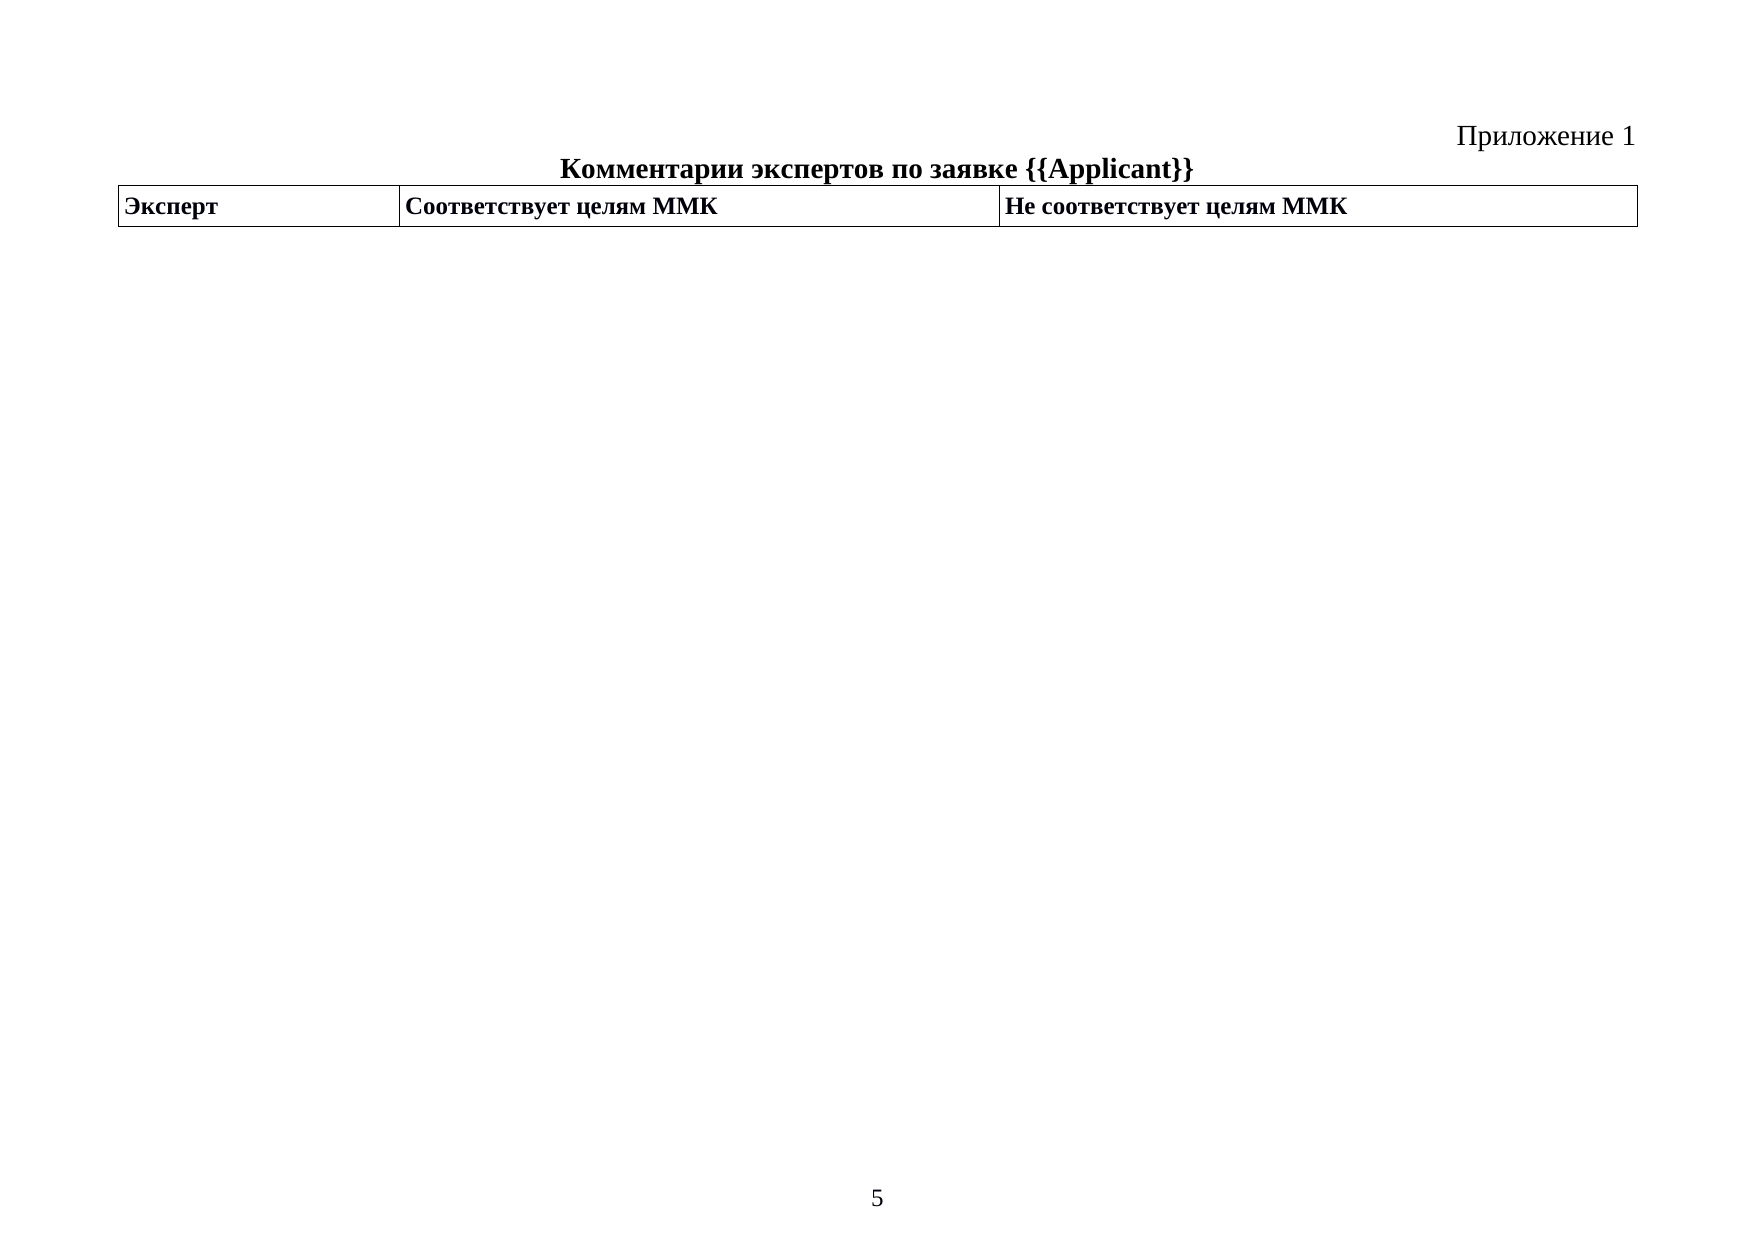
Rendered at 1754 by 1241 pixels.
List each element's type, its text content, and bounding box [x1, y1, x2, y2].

table_header Эксперт [119, 186, 399, 226]
table_header Соответствует целям ММК [400, 186, 999, 226]
text Комментарии экспертов по заявке {{Applicant}} [118, 152, 1636, 185]
table_header Не соответствует целям ММК [1000, 186, 1637, 226]
text Приложение 1 [118, 118, 1636, 152]
